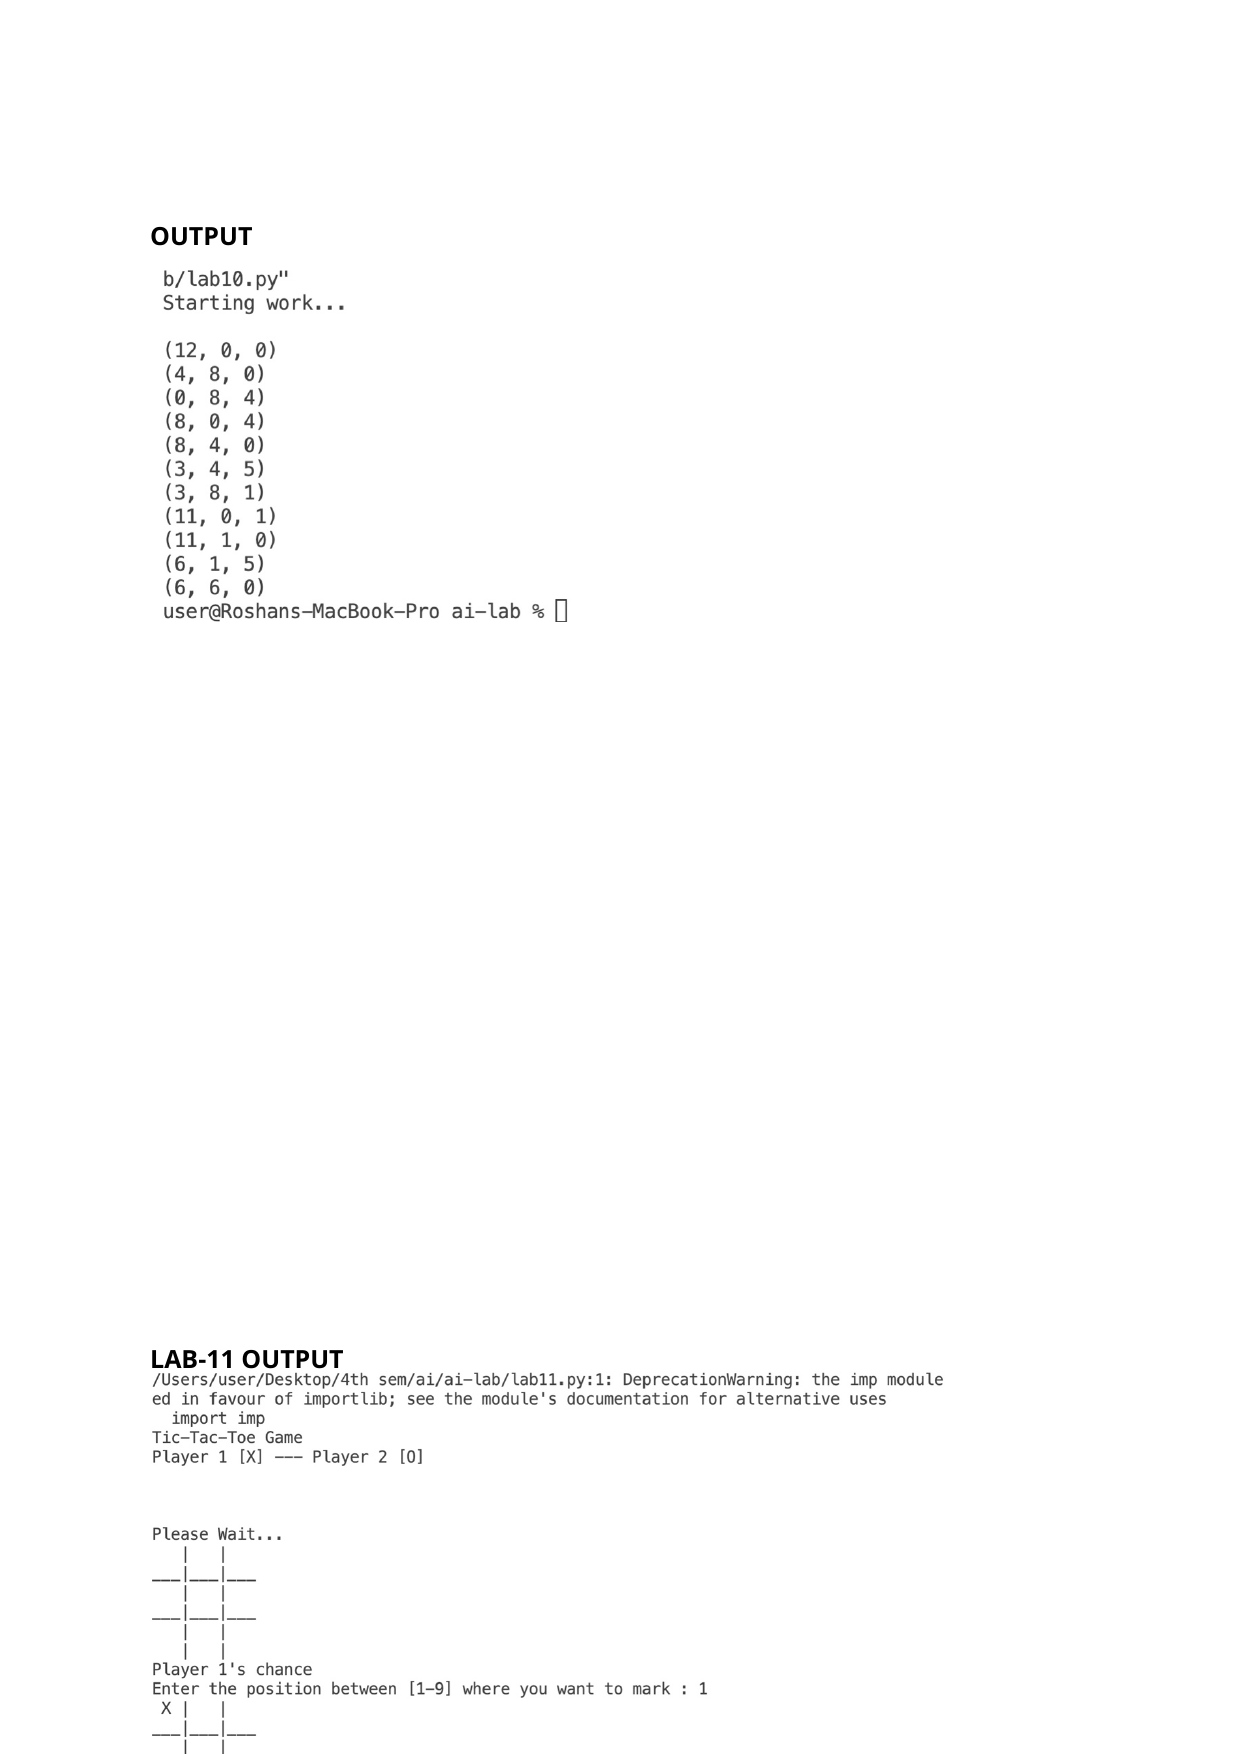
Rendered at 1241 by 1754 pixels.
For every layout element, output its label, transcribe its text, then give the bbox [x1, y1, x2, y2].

text LAB-11 OUTPUT [150, 1342, 1090, 1376]
picture [150, 259, 1090, 622]
text OUTPUT [150, 218, 1090, 252]
picture [150, 1376, 946, 1754]
